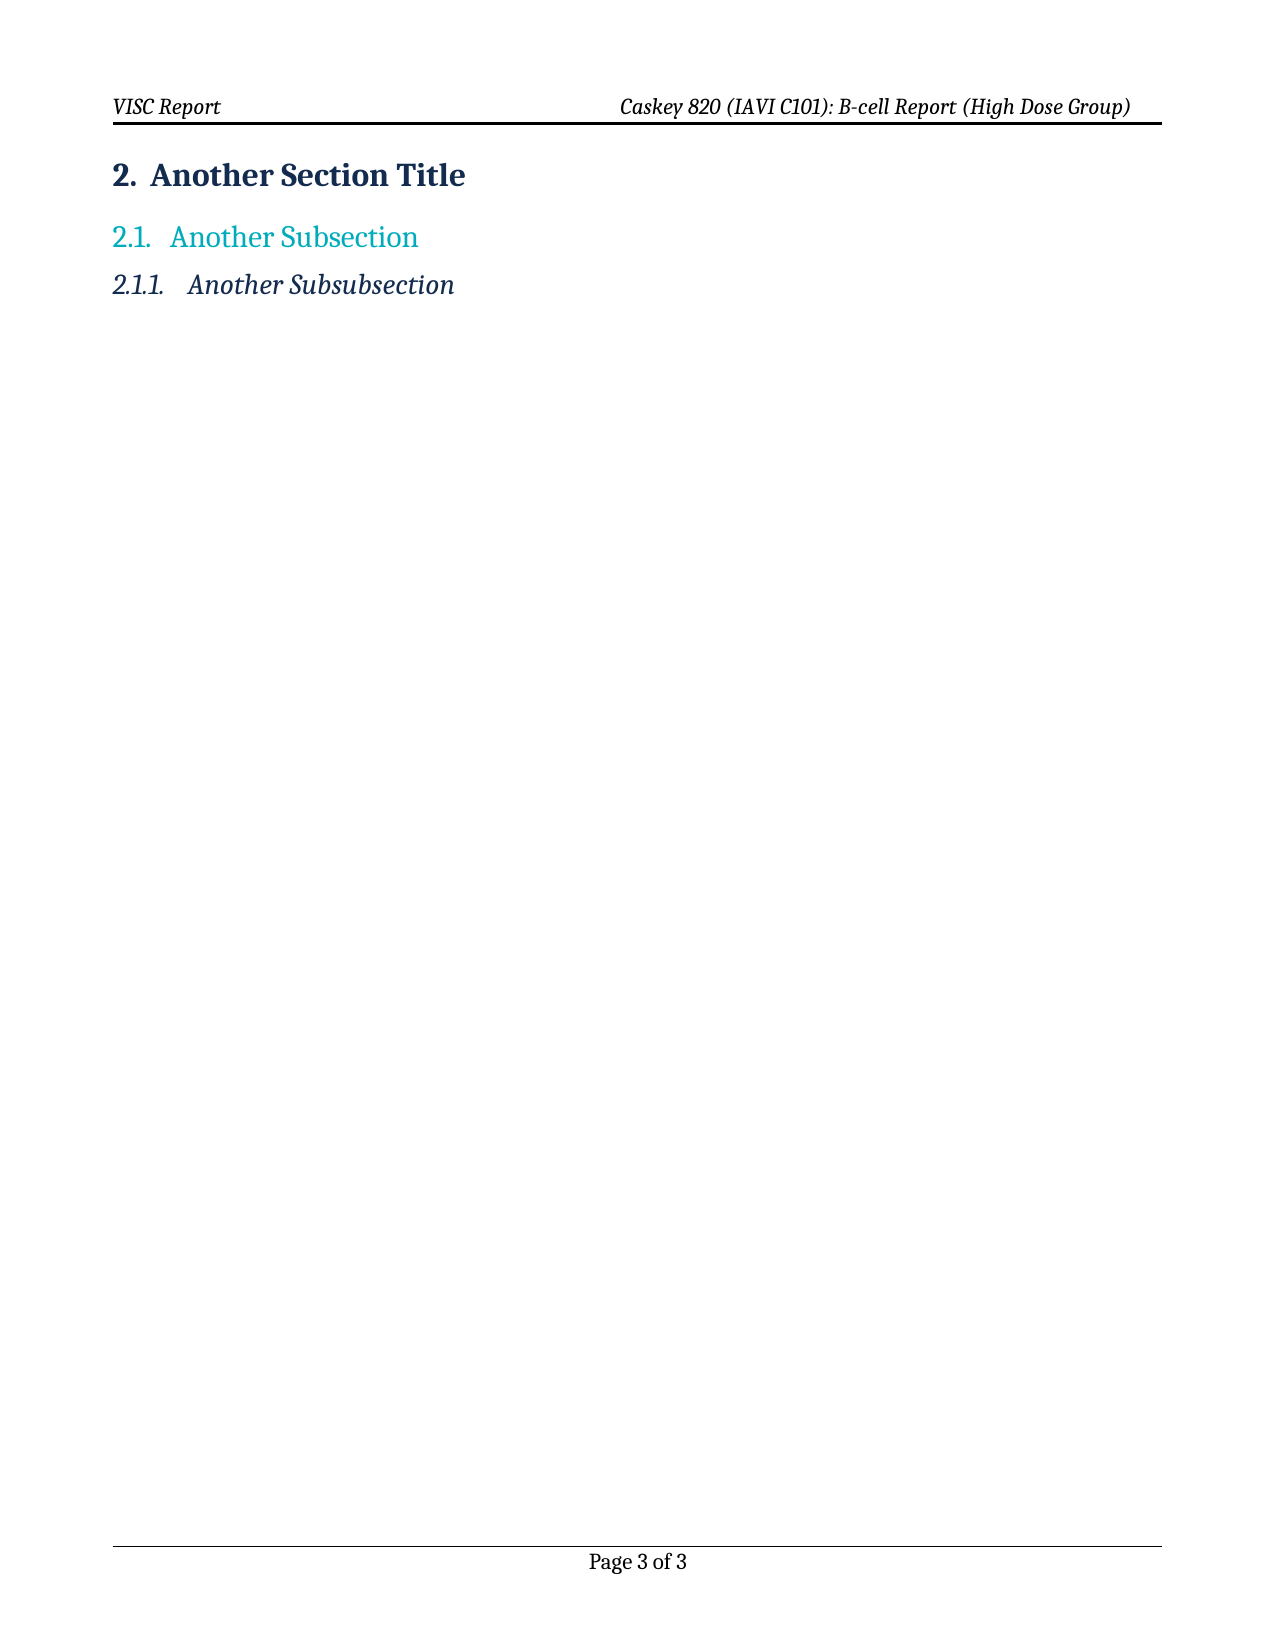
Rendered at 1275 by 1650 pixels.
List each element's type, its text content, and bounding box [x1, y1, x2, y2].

subtitle Another Section Title [112, 156, 1162, 194]
subtitle Another Subsection [112, 219, 1162, 255]
subtitle Another Subsubsection [112, 268, 1162, 301]
